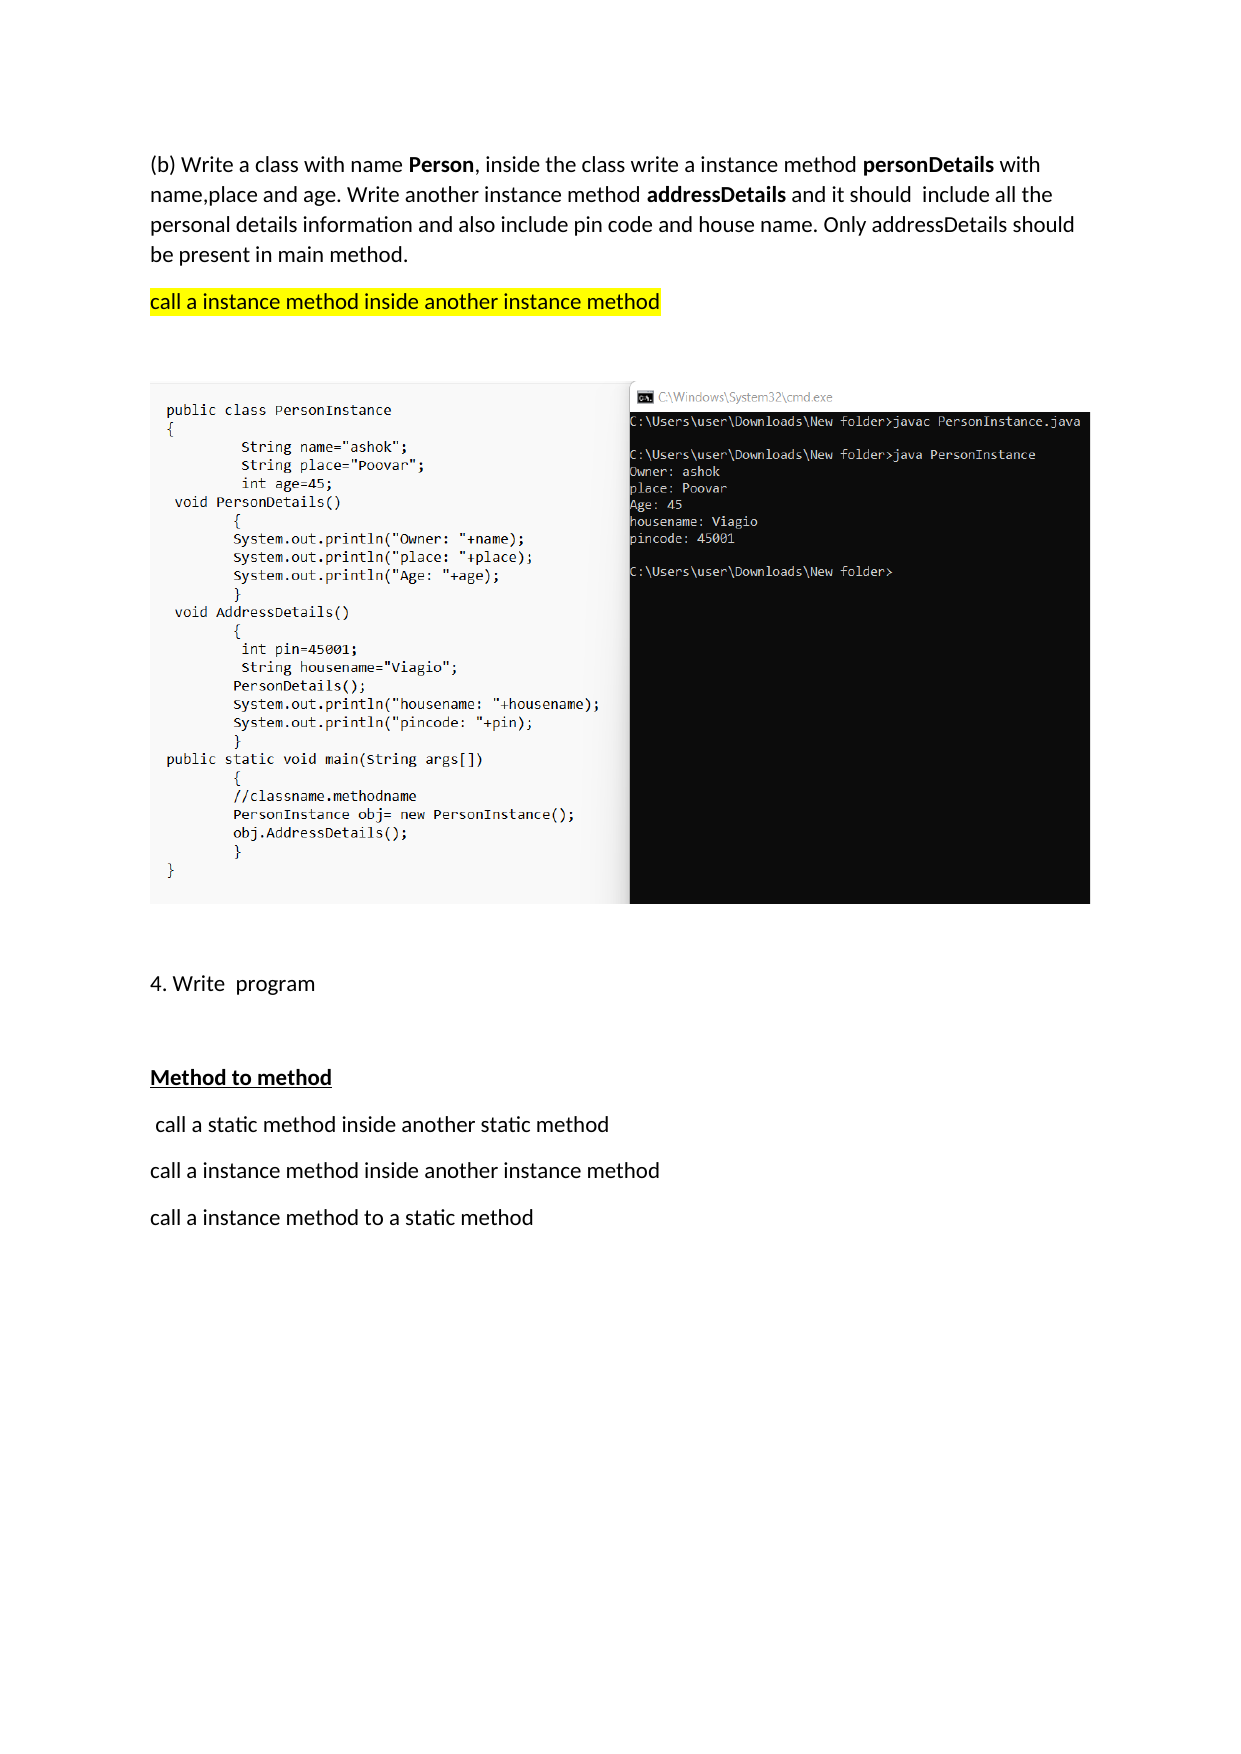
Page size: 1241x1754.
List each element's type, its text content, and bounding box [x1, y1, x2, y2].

text call a instance method inside another instance method [150, 287, 1090, 316]
text call a static method inside another static method [150, 1110, 1090, 1138]
text call a instance method inside another instance method [150, 1157, 1090, 1185]
text (b) Write a class with name Person, inside the class write a instance method personDetails with name,place and age. Write another instance method addressDetails and it should include all the personal details information and also include pin code and house name. Only addressDetails should be present in main method. [150, 150, 1090, 269]
text call a instance method to a static method [150, 1203, 1090, 1232]
picture [150, 381, 1091, 904]
text 4. Write program [150, 969, 1090, 997]
text Method to method [150, 1063, 1090, 1091]
